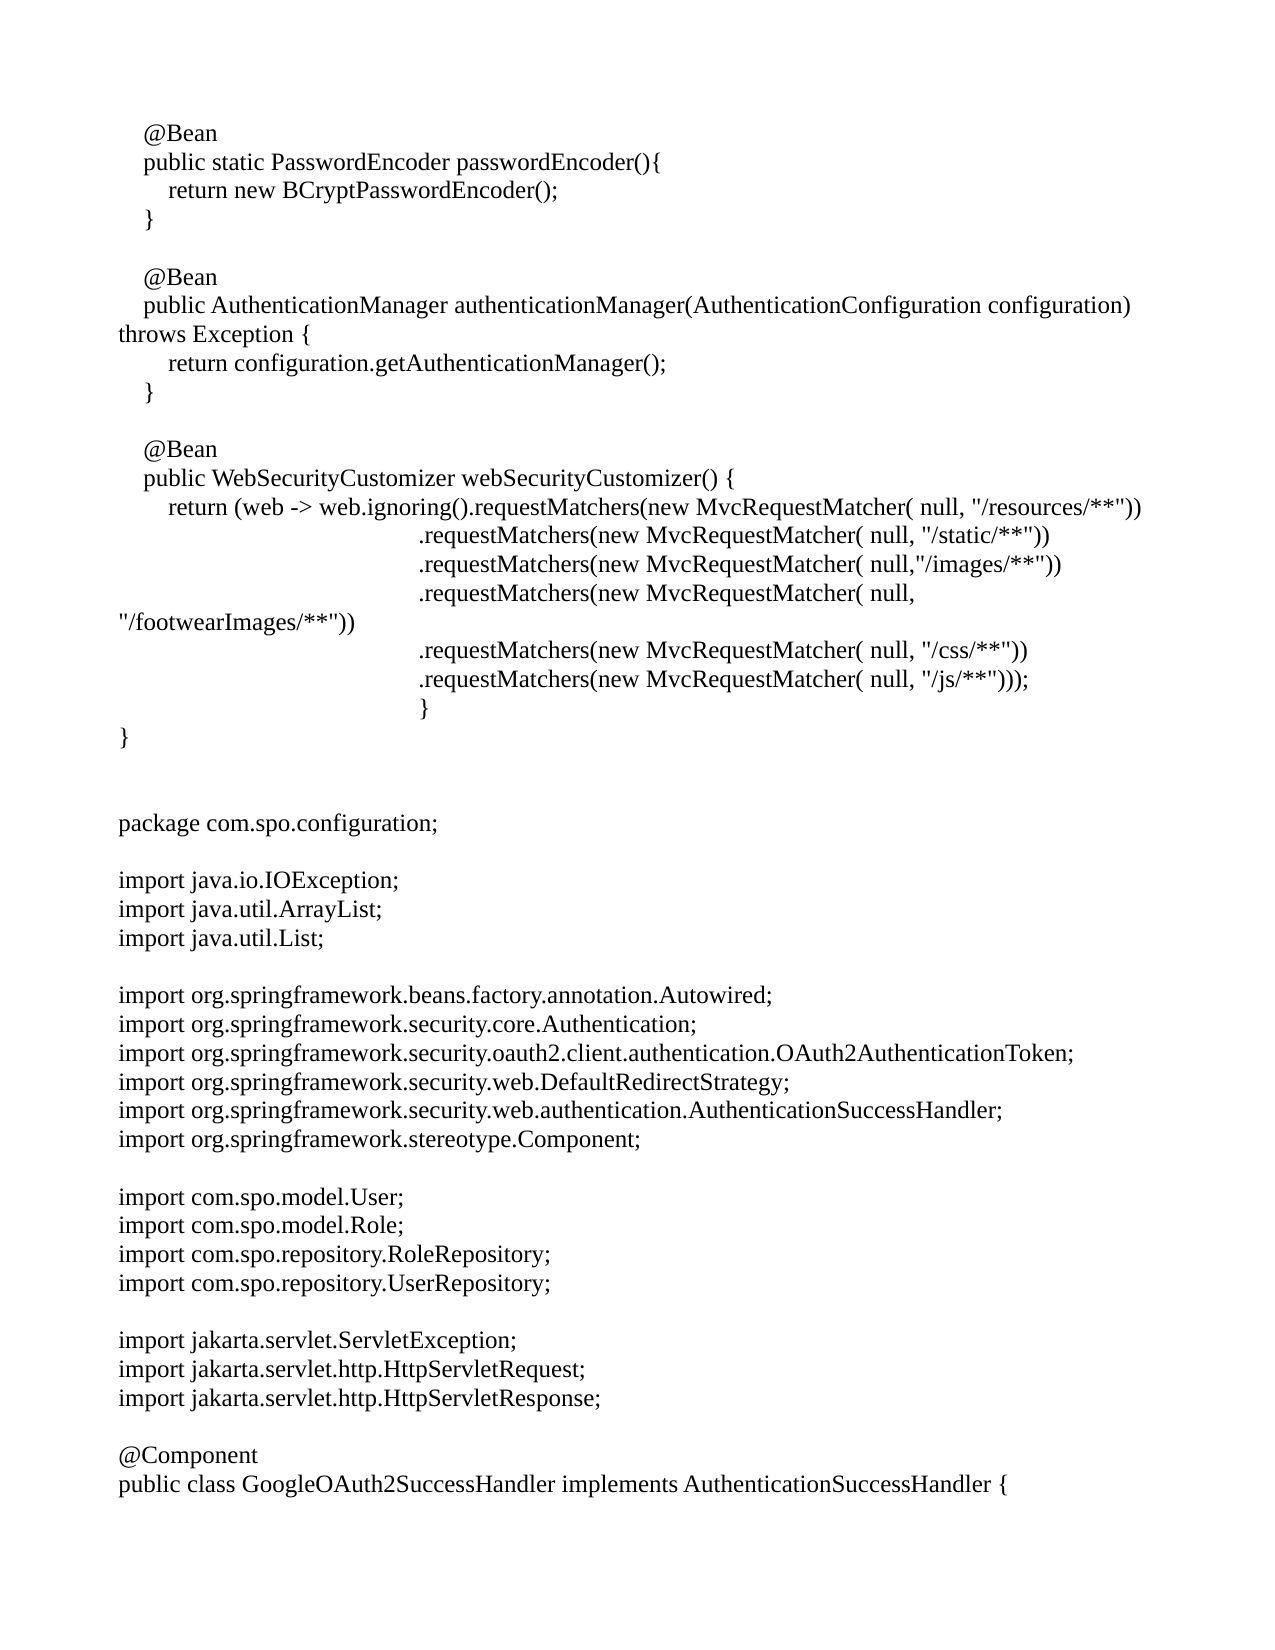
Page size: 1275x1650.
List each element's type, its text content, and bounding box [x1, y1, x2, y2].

text import java.io.IOException; [118, 866, 1157, 894]
text @Bean [118, 262, 1157, 291]
text @Component [118, 1441, 1157, 1469]
text package com.spo.configuration; [118, 808, 1157, 837]
text return (web -> web.ignoring().requestMatchers(new MvcRequestMatcher( null, "/resources/**")) [118, 492, 1157, 521]
text return new BCryptPasswordEncoder(); [118, 176, 1157, 204]
text import jakarta.servlet.http.HttpServletRequest; [118, 1354, 1157, 1383]
text } [118, 377, 1157, 406]
text public WebSecurityCustomizer webSecurityCustomizer() { [118, 463, 1157, 492]
text import com.spo.model.User; [118, 1182, 1157, 1211]
text return configuration.getAuthenticationManager(); [118, 348, 1157, 377]
text .requestMatchers(new MvcRequestMatcher( null, "/js/**"))); [118, 664, 1157, 693]
text import org.springframework.beans.factory.annotation.Autowired; [118, 981, 1157, 1009]
text } [118, 693, 1157, 722]
text import java.util.List; [118, 923, 1157, 952]
text import com.spo.repository.UserRepository; [118, 1268, 1157, 1297]
text import org.springframework.security.oauth2.client.authentication.OAuth2AuthenticationToken; [118, 1038, 1157, 1067]
text import org.springframework.security.web.DefaultRedirectStrategy; [118, 1067, 1157, 1096]
text .requestMatchers(new MvcRequestMatcher( null, "/footwearImages/**")) [118, 578, 1157, 636]
text import jakarta.servlet.ServletException; [118, 1326, 1157, 1354]
text .requestMatchers(new MvcRequestMatcher( null, "/static/**")) [118, 521, 1157, 549]
text import org.springframework.stereotype.Component; [118, 1124, 1157, 1153]
text public class GoogleOAuth2SuccessHandler implements AuthenticationSuccessHandler { [118, 1469, 1157, 1498]
text .requestMatchers(new MvcRequestMatcher( null,"/images/**")) [118, 549, 1157, 578]
text import com.spo.model.Role; [118, 1211, 1157, 1239]
text import jakarta.servlet.http.HttpServletResponse; [118, 1383, 1157, 1412]
text } [118, 204, 1157, 233]
text } [118, 722, 1157, 751]
text .requestMatchers(new MvcRequestMatcher( null, "/css/**")) [118, 636, 1157, 664]
text public AuthenticationManager authenticationManager(AuthenticationConfiguration configuration) throws Exception { [118, 291, 1157, 348]
text import java.util.ArrayList; [118, 894, 1157, 923]
text import org.springframework.security.web.authentication.AuthenticationSuccessHandler; [118, 1096, 1157, 1124]
text @Bean [118, 118, 1157, 147]
text import com.spo.repository.RoleRepository; [118, 1239, 1157, 1268]
text @Bean [118, 434, 1157, 463]
text public static PasswordEncoder passwordEncoder(){ [118, 147, 1157, 176]
text import org.springframework.security.core.Authentication; [118, 1009, 1157, 1038]
